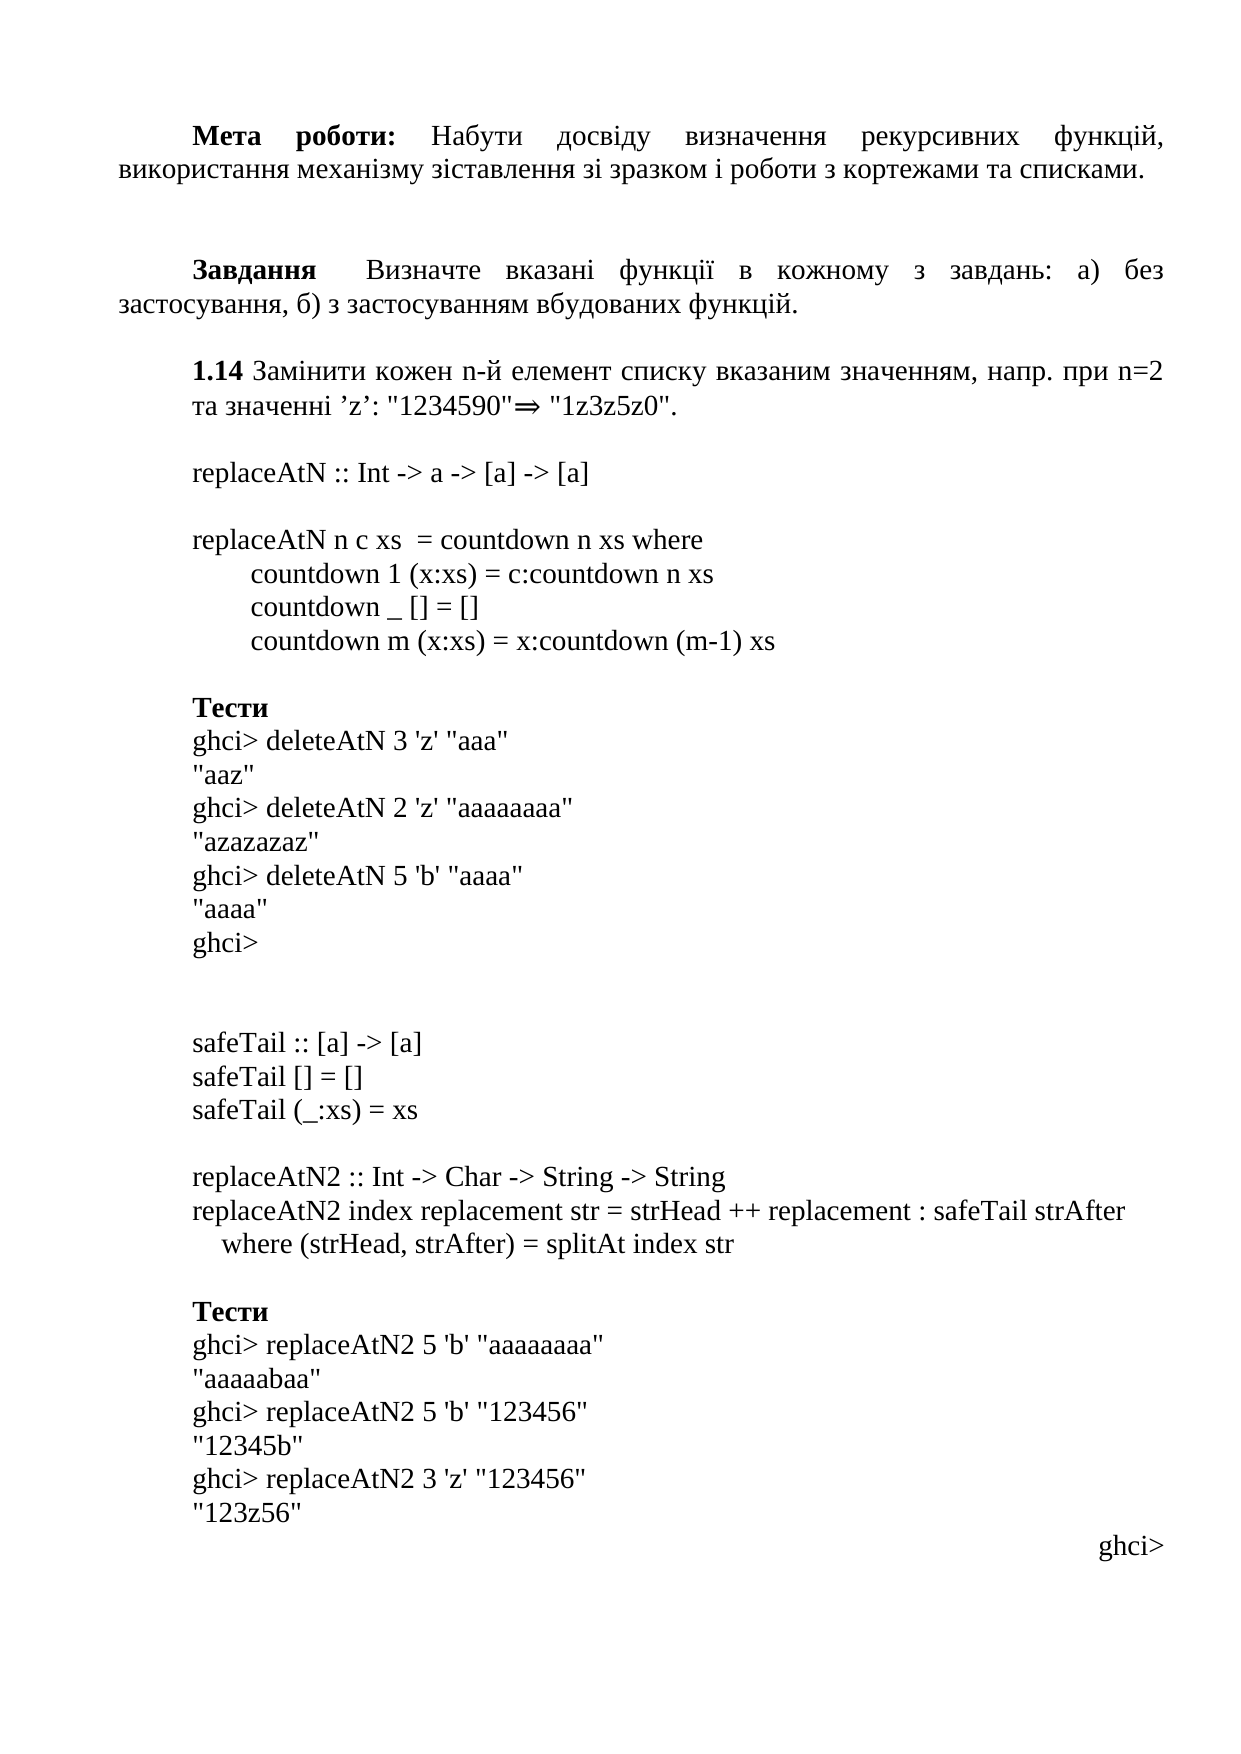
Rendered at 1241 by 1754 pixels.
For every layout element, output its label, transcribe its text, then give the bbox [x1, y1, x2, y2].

text safeTail (_:xs) = xs [118, 1092, 1164, 1126]
text "azazazaz" [118, 824, 1164, 858]
text ghci> [118, 1528, 1164, 1596]
text ghci> replaceAtN2 5 'b' "123456" [118, 1394, 1164, 1428]
text where (strHead, strAfter) = splitAt index str [118, 1227, 1164, 1260]
text Завдання Визначте вказанi функцiї в кожному з завдань: а) без застосування, б) з застосуванням вбудованих функцiй. [118, 252, 1164, 319]
text countdown m (x:xs) = x:countdown (m-1) xs [118, 623, 1164, 656]
text replaceAtN2 index replacement str = strHead ++ replacement : safeTail strAfter [118, 1193, 1164, 1227]
text Тести [118, 690, 1164, 723]
text "aaaa" [118, 891, 1164, 925]
text countdown 1 (x:xs) = c:countdown n xs [118, 556, 1164, 589]
text "aaaaabaa" [118, 1361, 1164, 1394]
text replaceAtN n c xs = countdown n xs where [118, 522, 1164, 556]
text ghci> [118, 925, 1164, 958]
text ghci> deleteAtN 5 'b' "aaaa" [118, 858, 1164, 891]
text countdown _ [] = [] [118, 589, 1164, 623]
text replaceAtN :: Int -> a -> [a] -> [a] [118, 455, 1164, 489]
text safeTail [] = [] [118, 1059, 1164, 1092]
text 1.14 Замiнити кожен n-й елемент списку вказаним значенням, напр. при n=2 та значеннi ’z’: "1234590"⇒ "1z3z5z0". [192, 319, 1164, 422]
text "12345b" [118, 1428, 1164, 1461]
text Мета роботи: Набути досвiду визначення рекурсивних функцiй, використання механiзму зiставлення зi зразком i роботи з кортежами та списками. [118, 118, 1164, 185]
text ghci> replaceAtN2 3 'z' "123456" [118, 1461, 1164, 1495]
text "123z56" [118, 1495, 1164, 1528]
text ghci> deleteAtN 2 'z' "aaaaaaaa" [118, 791, 1164, 824]
text Тести [118, 1294, 1164, 1327]
text replaceAtN2 :: Int -> Char -> String -> String [118, 1159, 1164, 1193]
text "aaz" [118, 757, 1164, 791]
text ghci> deleteAtN 3 'z' "aaa" [118, 723, 1164, 757]
text safeTail :: [a] -> [a] [118, 1025, 1164, 1059]
text ghci> replaceAtN2 5 'b' "aaaaaaaa" [118, 1327, 1164, 1361]
